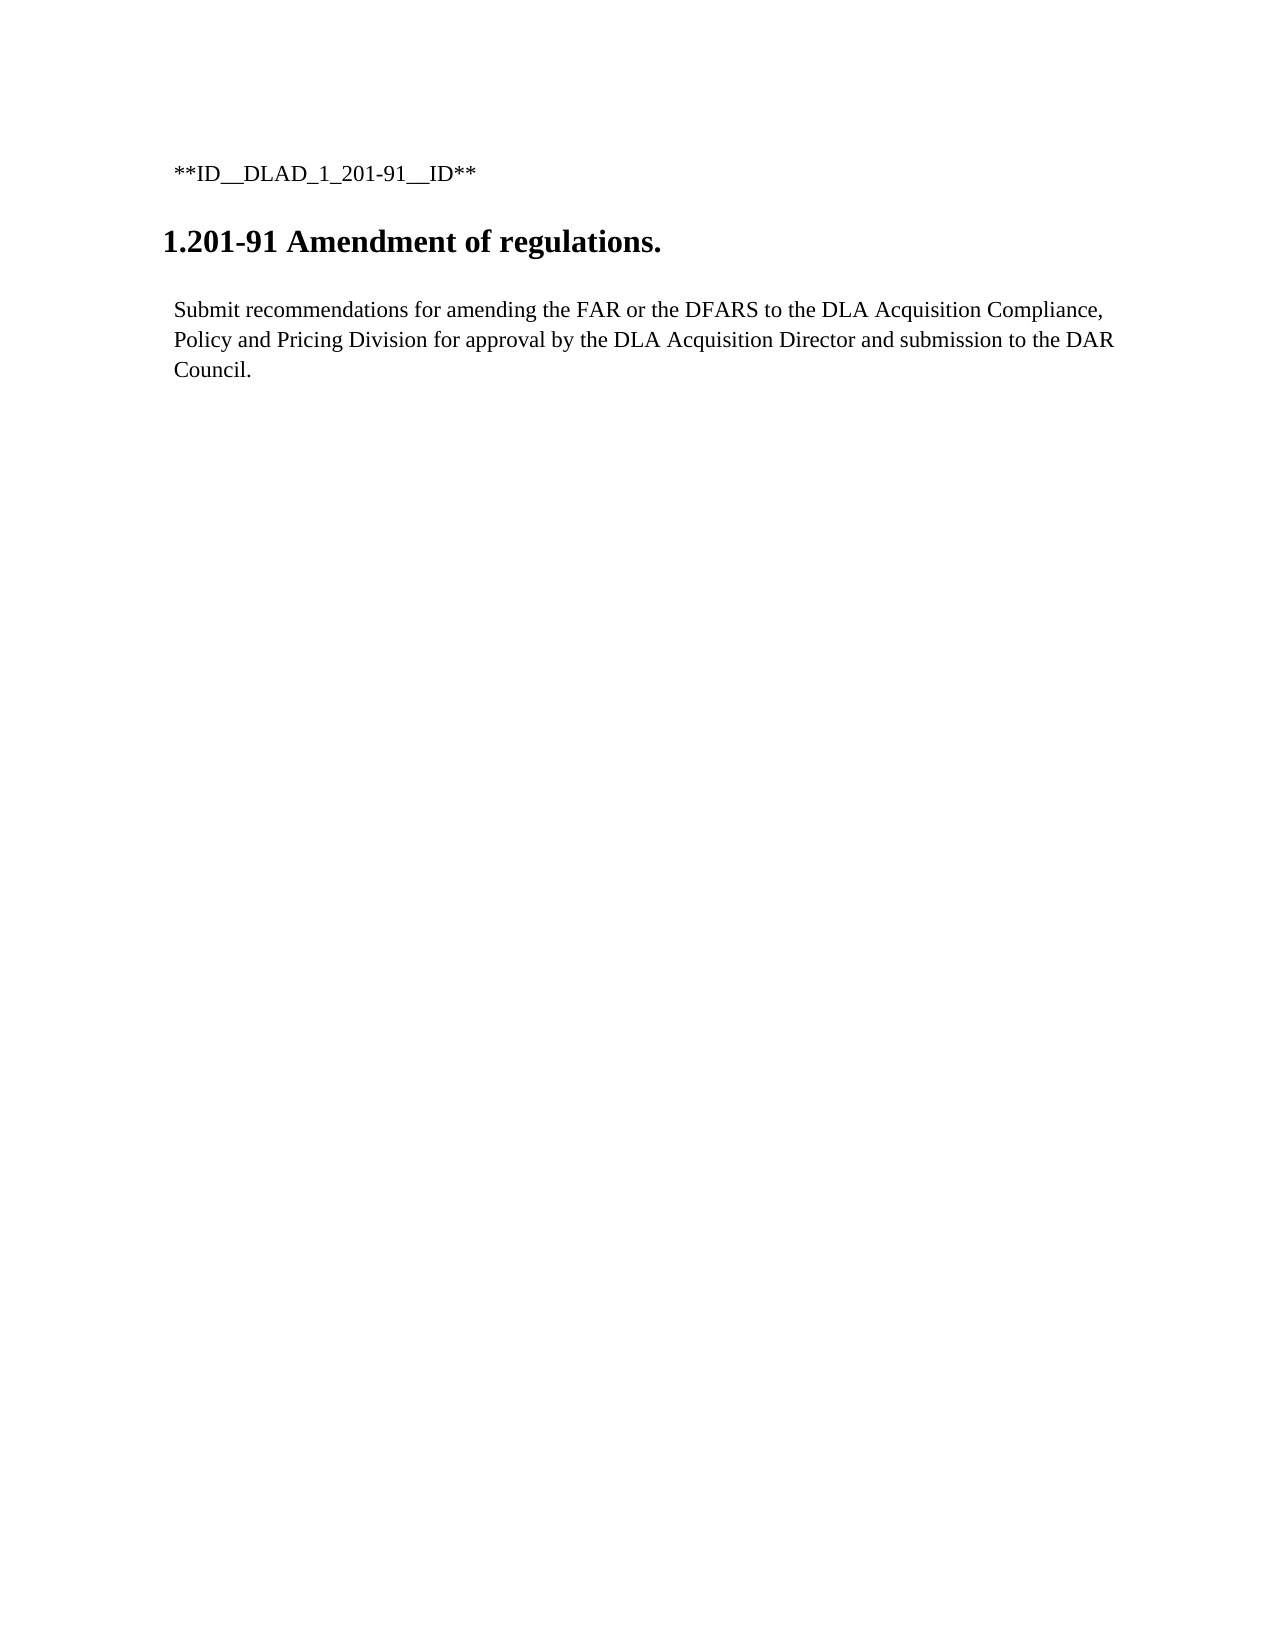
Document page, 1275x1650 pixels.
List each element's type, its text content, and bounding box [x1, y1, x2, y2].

text Submit recommendations for amending the FAR or the DFARS to the DLA Acquisition Compliance, Policy and Pricing Division for approval by the DLA Acquisition Director and submission to the DAR Council. [163, 285, 1135, 393]
subtitle 1.201-91 Amendment of regulations. [162, 222, 1125, 259]
text **ID__DLAD_1_201-91__ID** [163, 150, 1135, 197]
